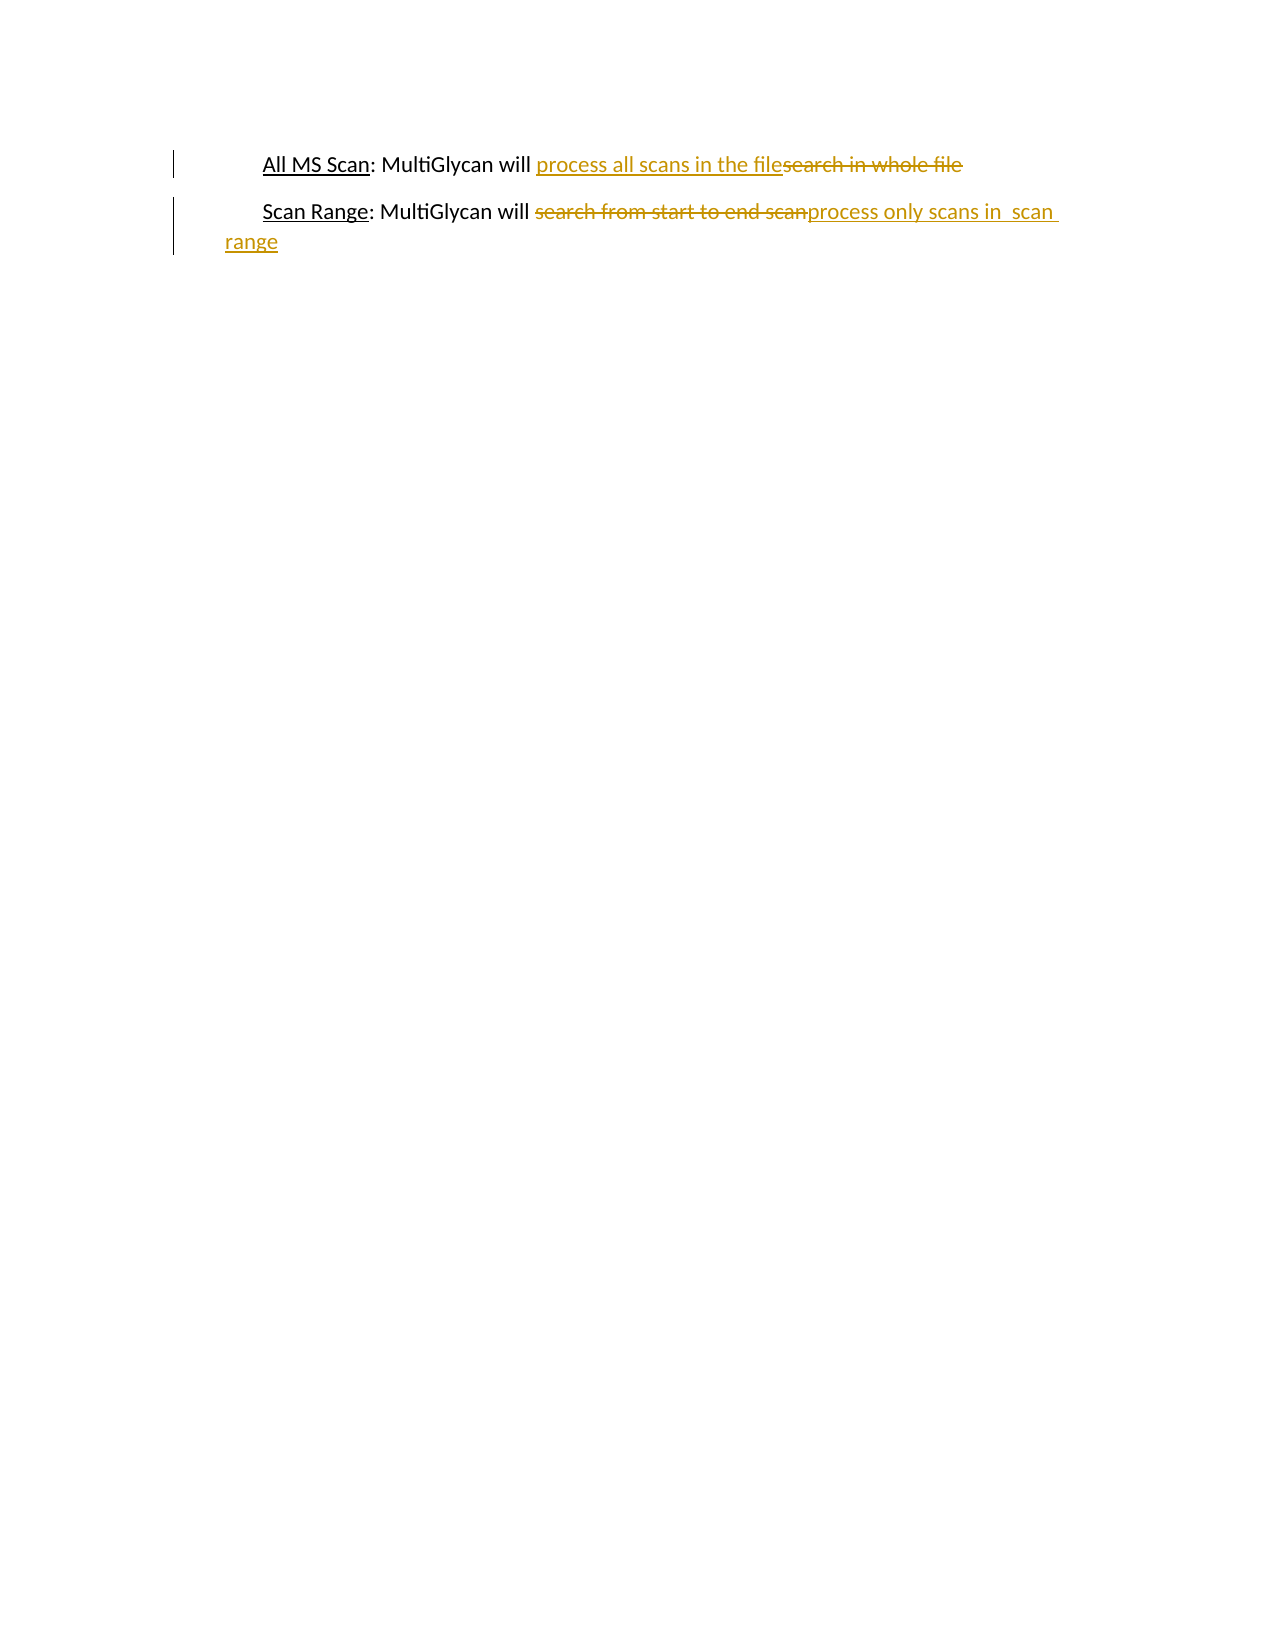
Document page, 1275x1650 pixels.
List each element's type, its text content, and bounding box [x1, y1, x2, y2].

text Scan Range: MultiGlycan will [225, 197, 1097, 255]
text All MS Scan: MultiGlycan will [225, 150, 1097, 178]
